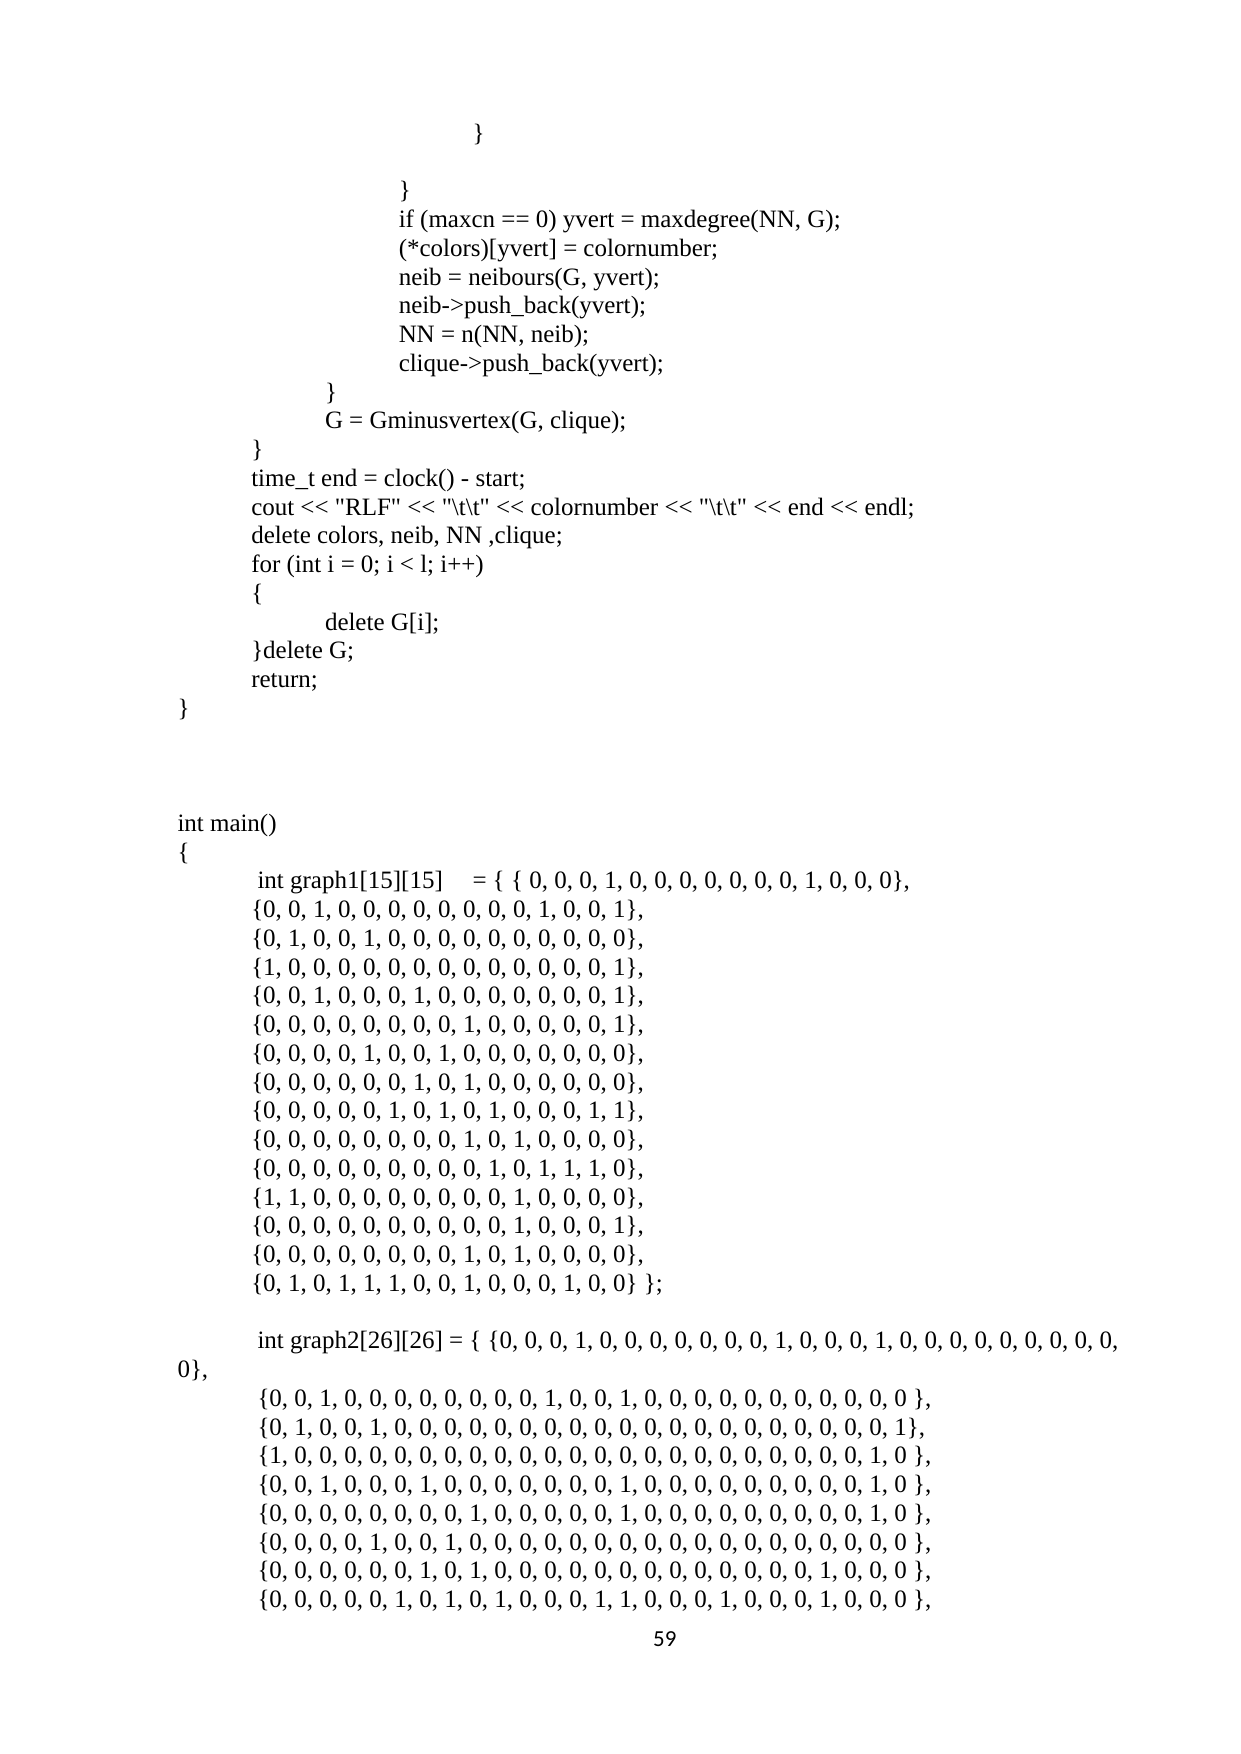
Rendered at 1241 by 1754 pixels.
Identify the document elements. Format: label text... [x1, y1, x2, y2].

text {1, 0, 0, 0, 0, 0, 0, 0, 0, 0, 0, 0, 0, 0, 0, 0, 0, 0, 0, 0, 0, 0, 0, 0, 1, 0 }, [177, 1441, 1152, 1469]
text } [177, 118, 1152, 147]
text {0, 0, 0, 0, 0, 0, 1, 0, 1, 0, 0, 0, 0, 0, 0}, [177, 1067, 1152, 1096]
text {0, 0, 0, 0, 0, 0, 0, 0, 0, 0, 1, 0, 0, 0, 1}, [177, 1211, 1152, 1239]
text {0, 0, 0, 0, 0, 0, 0, 0, 1, 0, 0, 0, 0, 0, 1}, [177, 1009, 1152, 1038]
text neib->push_back(yvert); [177, 291, 1152, 319]
text {0, 0, 0, 0, 0, 0, 0, 0, 1, 0, 1, 0, 0, 0, 0}, [177, 1124, 1152, 1153]
text time_t end = clock() - start; [177, 463, 1152, 492]
text {0, 0, 0, 0, 1, 0, 0, 1, 0, 0, 0, 0, 0, 0, 0, 0, 0, 0, 0, 0, 0, 0, 0, 0, 0, 0 }, [177, 1527, 1152, 1556]
text } [177, 434, 1152, 463]
text delete G[i]; [177, 607, 1152, 636]
text {0, 0, 1, 0, 0, 0, 0, 0, 0, 0, 0, 1, 0, 0, 1}, [177, 894, 1152, 923]
text {0, 0, 0, 0, 0, 0, 0, 0, 0, 1, 0, 1, 1, 1, 0}, [177, 1153, 1152, 1182]
text {0, 0, 0, 0, 0, 0, 0, 0, 1, 0, 1, 0, 0, 0, 0}, [177, 1239, 1152, 1268]
text delete colors, neib, NN ,clique; [177, 521, 1152, 549]
text for (int i = 0; i < l; i++) [177, 549, 1152, 578]
text {1, 1, 0, 0, 0, 0, 0, 0, 0, 0, 1, 0, 0, 0, 0}, [177, 1182, 1152, 1211]
text {0, 0, 0, 0, 1, 0, 0, 1, 0, 0, 0, 0, 0, 0, 0}, [177, 1038, 1152, 1067]
text } [177, 377, 1152, 406]
text {0, 0, 0, 0, 0, 1, 0, 1, 0, 1, 0, 0, 0, 1, 1, 0, 0, 0, 1, 0, 0, 0, 1, 0, 0, 0 }, [177, 1584, 1152, 1613]
text {0, 0, 0, 0, 0, 1, 0, 1, 0, 1, 0, 0, 0, 1, 1}, [177, 1096, 1152, 1124]
text return; [177, 664, 1152, 693]
text {0, 1, 0, 0, 1, 0, 0, 0, 0, 0, 0, 0, 0, 0, 0}, [177, 923, 1152, 952]
text int graph2[26][26] = { {0, 0, 0, 1, 0, 0, 0, 0, 0, 0, 0, 1, 0, 0, 0, 1, 0, 0, 0, 0, 0, 0, 0, 0, 0, 0}, [177, 1326, 1152, 1383]
text }delete G; [177, 636, 1152, 664]
text G = Gminusvertex(G, clique); [177, 406, 1152, 434]
text clique->push_back(yvert); [177, 348, 1152, 377]
text int main() [177, 808, 1152, 837]
text {0, 0, 1, 0, 0, 0, 0, 0, 0, 0, 0, 1, 0, 0, 1, 0, 0, 0, 0, 0, 0, 0, 0, 0, 0, 0 }, [177, 1383, 1152, 1412]
text NN = n(NN, neib); [177, 319, 1152, 348]
text if (maxcn == 0) yvert = maxdegree(NN, G); [177, 204, 1152, 233]
text } [177, 176, 1152, 204]
text {0, 0, 0, 0, 0, 0, 1, 0, 1, 0, 0, 0, 0, 0, 0, 0, 0, 0, 0, 0, 0, 0, 1, 0, 0, 0 }, [177, 1556, 1152, 1584]
text {0, 1, 0, 0, 1, 0, 0, 0, 0, 0, 0, 0, 0, 0, 0, 0, 0, 0, 0, 0, 0, 0, 0, 0, 0, 1}, [177, 1412, 1152, 1441]
text neib = neibours(G, yvert); [177, 262, 1152, 291]
text {0, 0, 0, 0, 0, 0, 0, 0, 1, 0, 0, 0, 0, 0, 1, 0, 0, 0, 0, 0, 0, 0, 0, 0, 1, 0 }, [177, 1498, 1152, 1527]
text } [177, 693, 1152, 722]
text {0, 1, 0, 1, 1, 1, 0, 0, 1, 0, 0, 0, 1, 0, 0} }; [177, 1268, 1152, 1297]
text { [177, 578, 1152, 607]
text {0, 0, 1, 0, 0, 0, 1, 0, 0, 0, 0, 0, 0, 0, 1, 0, 0, 0, 0, 0, 0, 0, 0, 0, 1, 0 }, [177, 1469, 1152, 1498]
text cout << "RLF" << "\t\t" << colornumber << "\t\t" << end << endl; [177, 492, 1152, 521]
text { [177, 837, 1152, 866]
text {1, 0, 0, 0, 0, 0, 0, 0, 0, 0, 0, 0, 0, 0, 1}, [177, 952, 1152, 981]
text {0, 0, 1, 0, 0, 0, 1, 0, 0, 0, 0, 0, 0, 0, 1}, [177, 981, 1152, 1009]
text int graph1[15][15] = { { 0, 0, 0, 1, 0, 0, 0, 0, 0, 0, 0, 1, 0, 0, 0}, [177, 866, 1152, 894]
text (*colors)[yvert] = colornumber; [177, 233, 1152, 262]
